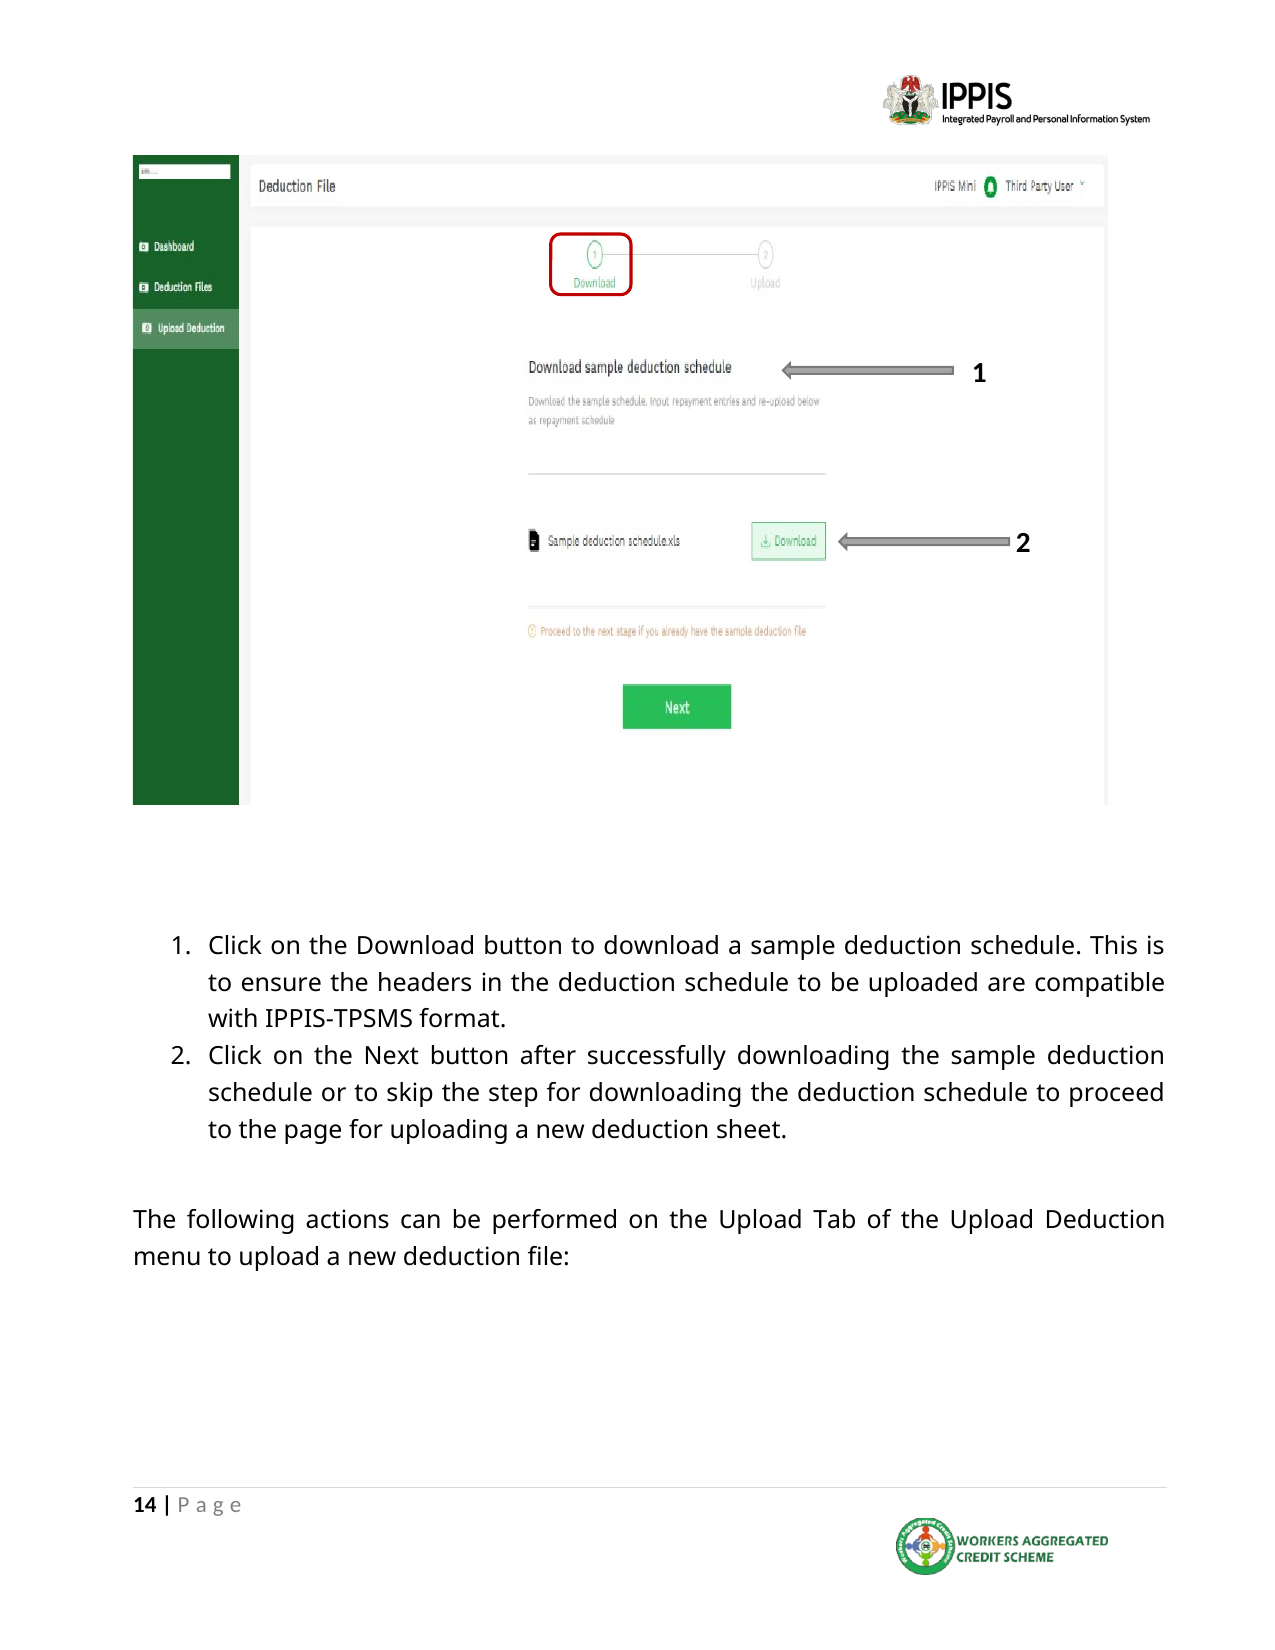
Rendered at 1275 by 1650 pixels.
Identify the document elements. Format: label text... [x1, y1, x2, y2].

picture [896, 1518, 1108, 1575]
picture [882, 75, 1152, 128]
list Click on the Next button after successfully downloading the sample deduction schedule or to skip the step for downloading the deduction schedule to proceed to the page for uploading a new deduction sheet. [170, 1038, 1167, 1146]
text The following actions can be performed on the Upload Tab of the Upload Deduction menu to upload a new deduction file: [133, 1202, 1167, 1272]
list Click on the Download button to download a sample deduction schedule. This is to ensure the headers in the deduction schedule to be uploaded are compatible with IPPIS-TPSMS format. [170, 928, 1167, 1035]
picture [132, 155, 1108, 805]
